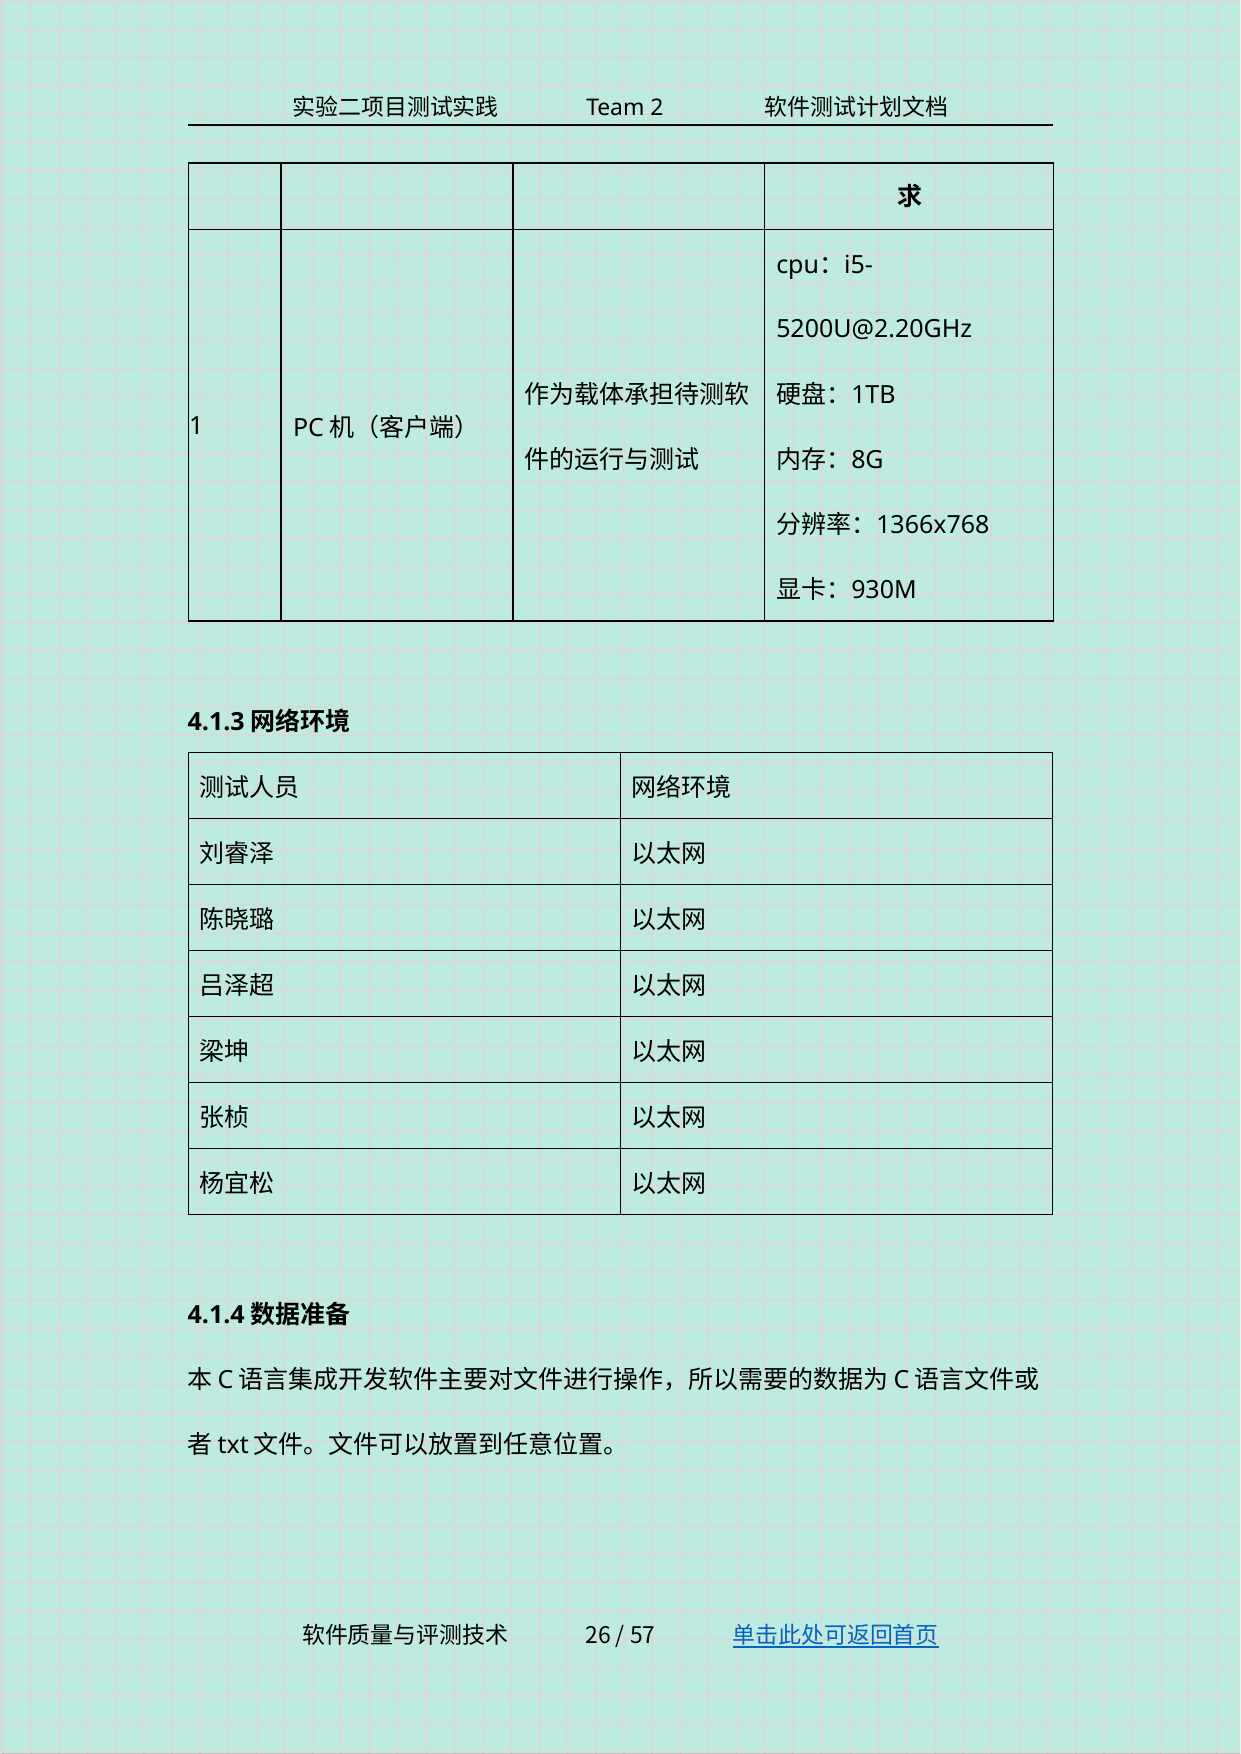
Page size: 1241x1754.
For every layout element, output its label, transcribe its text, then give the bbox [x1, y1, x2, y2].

table_cell 以太网 [621, 885, 1052, 950]
table_cell PC机（客户端） [282, 230, 512, 620]
table_cell cpu：i5-5200U@2.20GHz 硬盘：1TB 内存：8G 分辨率：1366x768 显卡：930M [765, 230, 1053, 620]
table_cell 梁坤 [189, 1017, 620, 1082]
table_cell 刘睿泽 [189, 819, 620, 884]
table_cell 吕泽超 [189, 951, 620, 1016]
text 本C语言集成开发软件主要对文件进行操作，所以需要的数据为C语言文件或者txt文件。文件可以放置到任意位置。 [187, 1345, 1053, 1475]
table_cell 以太网 [621, 1017, 1052, 1082]
table_header 网络环境 [621, 753, 1052, 818]
table_header 用途 [514, 164, 764, 228]
table_cell 张桢 [189, 1083, 620, 1148]
table_cell 作为载体承担待测软件的运行与测试 [514, 230, 764, 620]
table_cell 以太网 [621, 1083, 1052, 1148]
table_header 硬件和固件项名称 [282, 164, 512, 228]
table_cell 1 [189, 230, 280, 620]
table_header 序号 [189, 164, 280, 228]
table_cell 以太网 [621, 819, 1052, 884]
picture [0, 0, 1241, 1754]
table_cell 陈晓璐 [189, 885, 620, 950]
table_cell 杨宜松 [189, 1149, 620, 1214]
table_cell 以太网 [621, 951, 1052, 1016]
table_cell 以太网 [621, 1149, 1052, 1214]
text 4.1.4数据准备 [187, 1280, 1053, 1345]
text 4.1.3网络环境 [187, 687, 1053, 752]
table_header 最低配置要求 [765, 164, 1053, 228]
table_header 测试人员 [189, 753, 620, 818]
